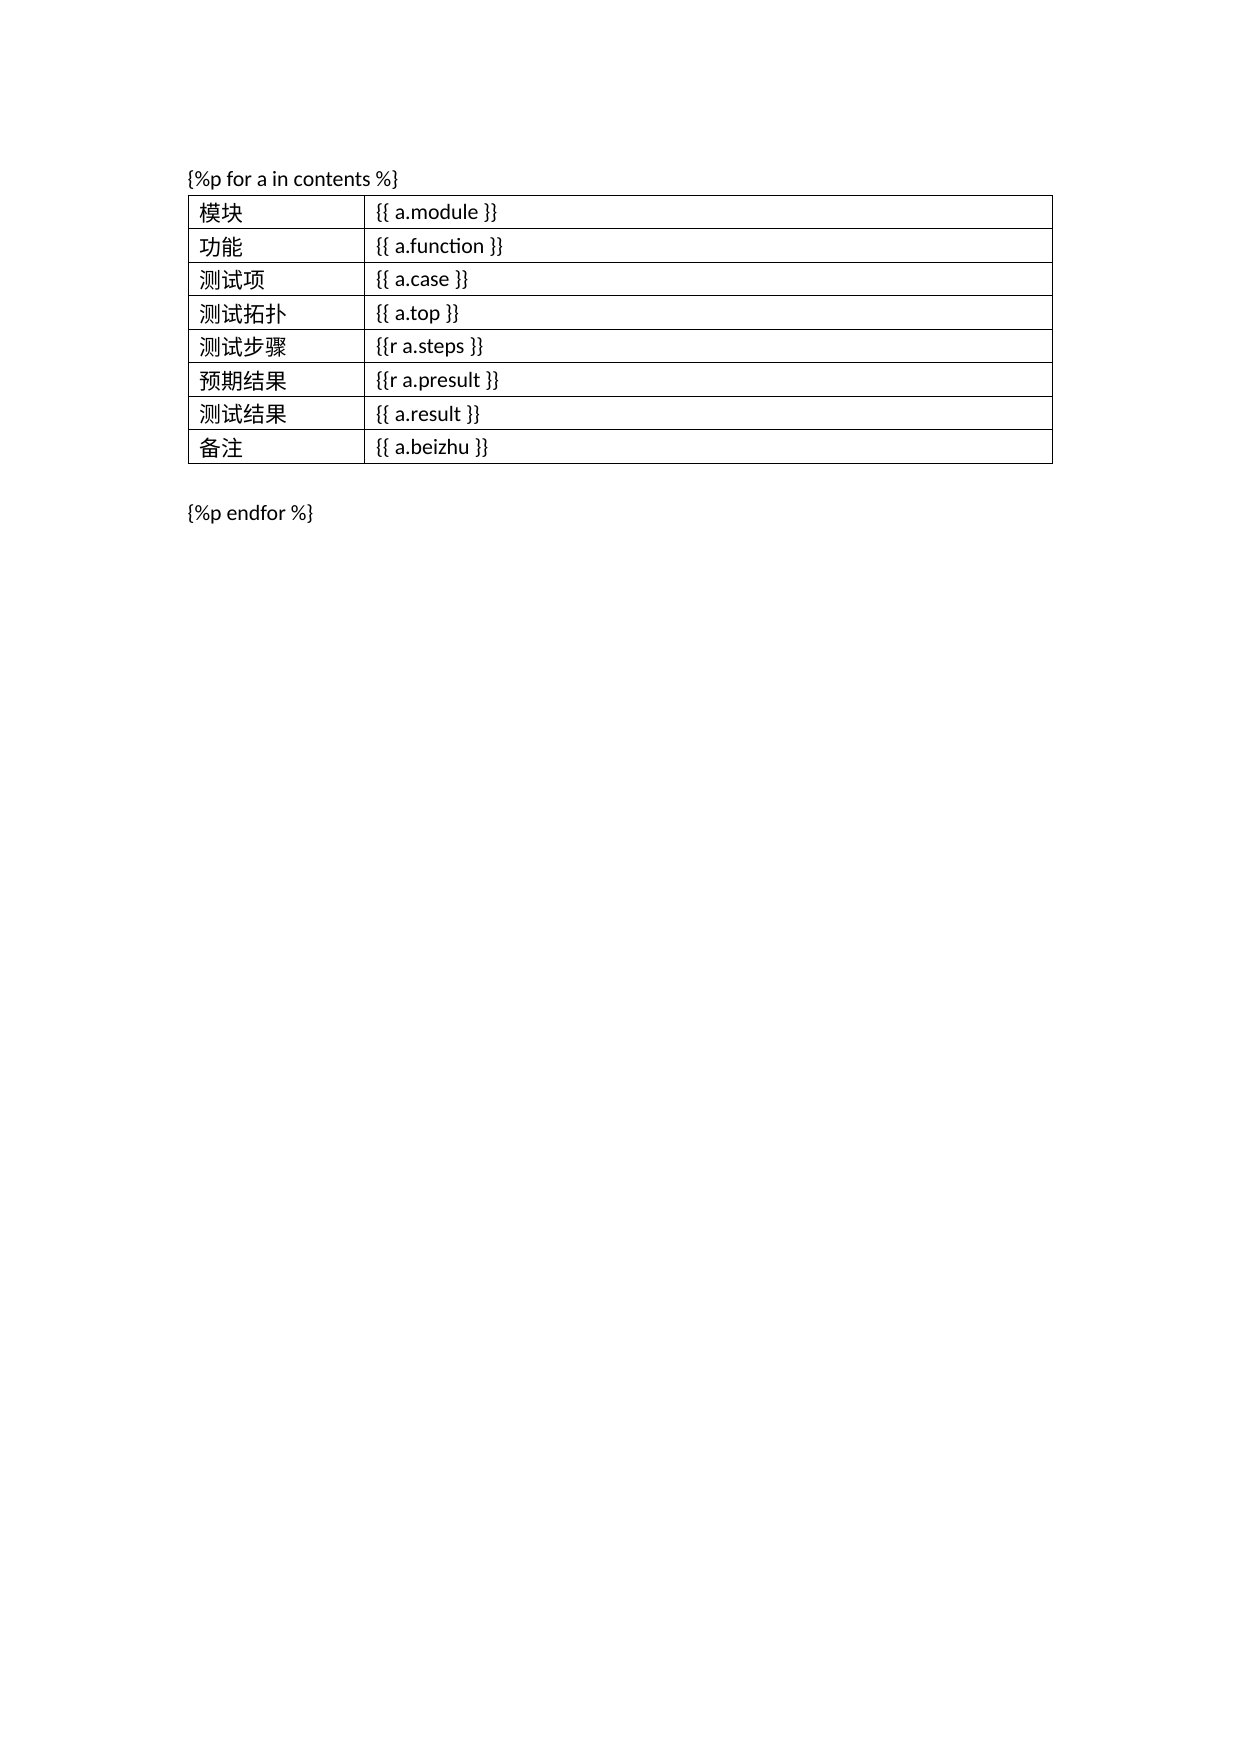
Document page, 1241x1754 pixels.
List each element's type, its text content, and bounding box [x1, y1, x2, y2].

table_cell 测试步骤 [189, 330, 364, 362]
table_header 模块 [189, 196, 364, 228]
table_cell 测试拓扑 [189, 296, 364, 329]
table_cell {{r a.presult }} [365, 363, 1052, 396]
table_cell {{ a.case }} [365, 263, 1052, 295]
table_cell 测试结果 [189, 397, 364, 429]
table_cell 备注 [189, 430, 364, 463]
table_cell 功能 [189, 229, 364, 262]
table_cell 预期结果 [189, 363, 364, 396]
table_cell {{r a.steps }} [365, 330, 1052, 362]
table_cell {{ a.beizhu }} [365, 430, 1052, 463]
text {%p for a in contents %} [187, 162, 1053, 194]
table_cell {{ a.top }} [365, 296, 1052, 329]
table_cell 测试项 [189, 263, 364, 295]
text {%p endfor %} [187, 496, 1053, 529]
table_cell {{ a.result }} [365, 397, 1052, 429]
table_header {{ a.module }} [365, 196, 1052, 228]
table_cell {{ a.function }} [365, 229, 1052, 262]
